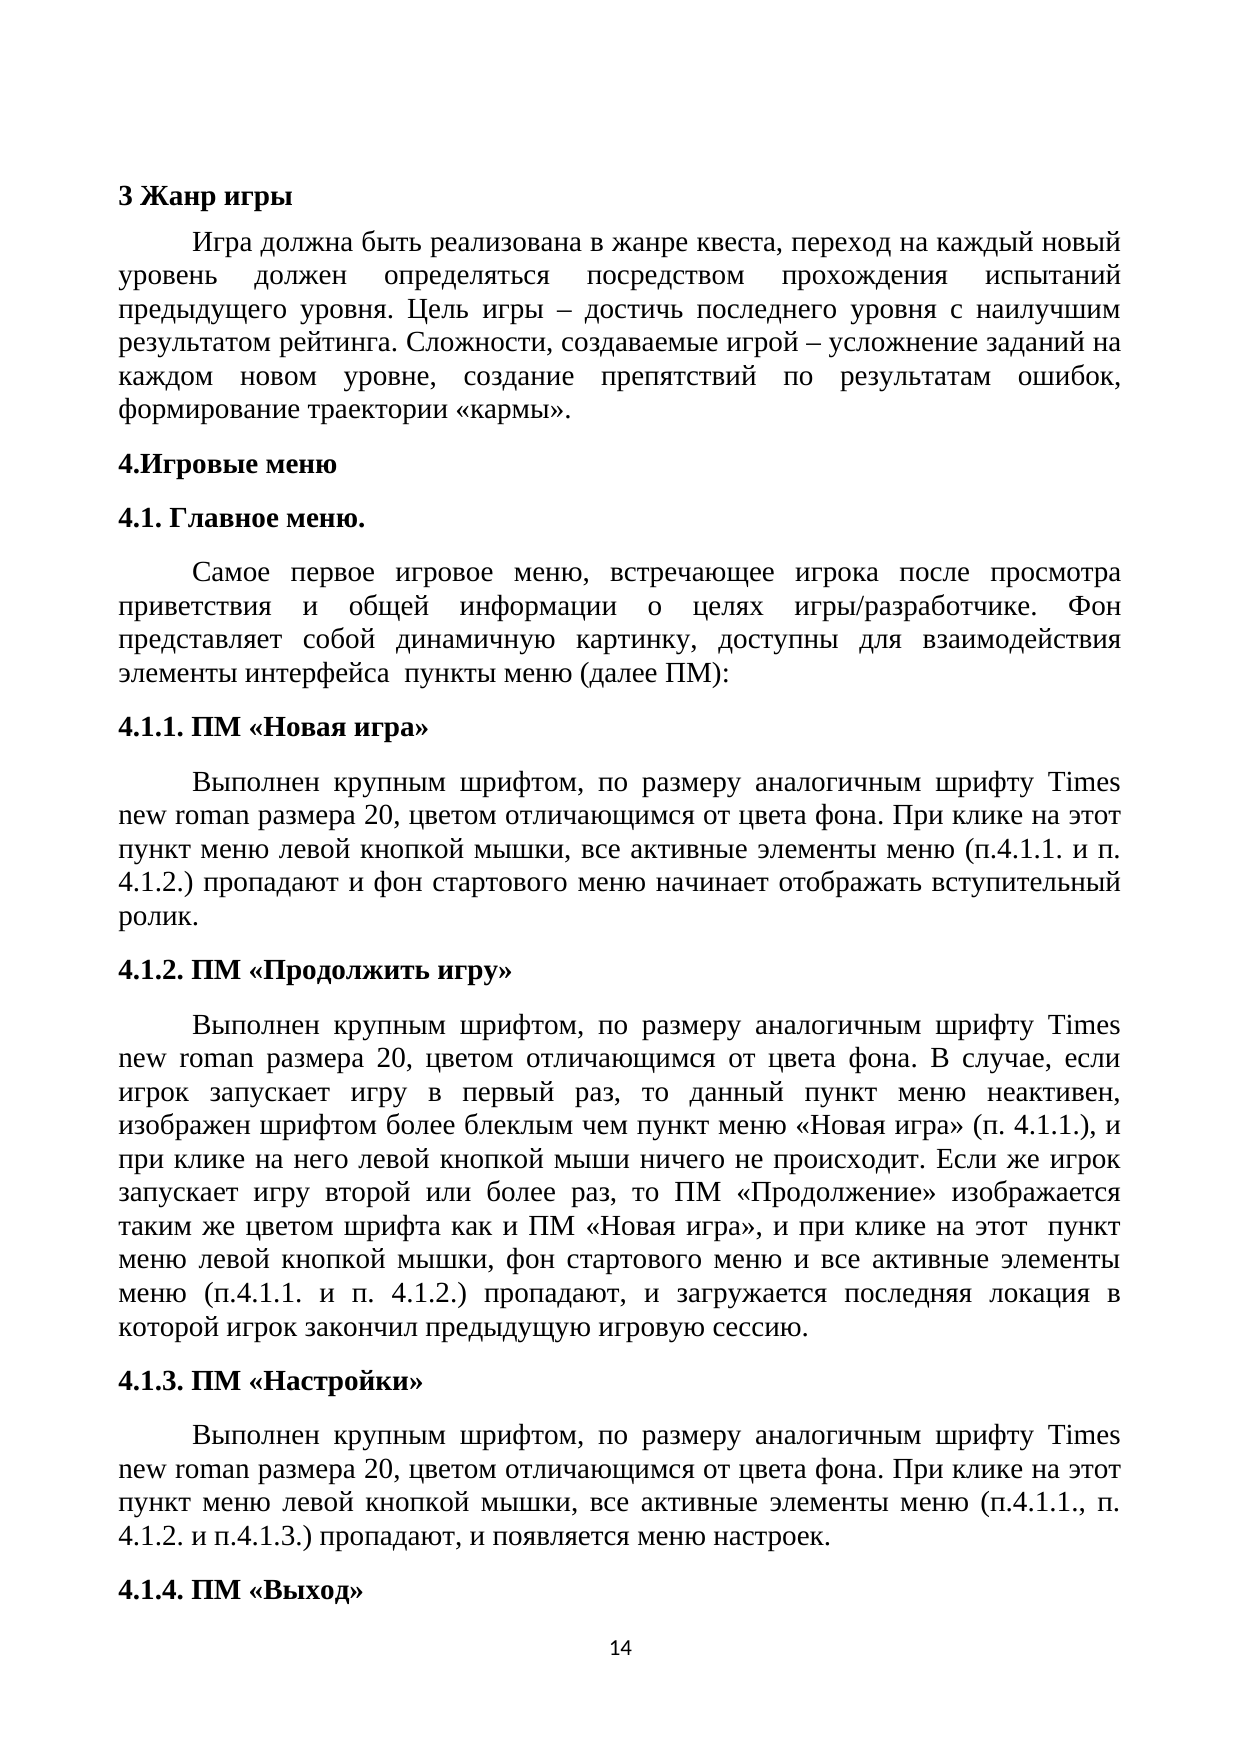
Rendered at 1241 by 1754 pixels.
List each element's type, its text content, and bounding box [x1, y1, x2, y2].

text Игра должна быть реализована в жанре квеста, переход на каждый новый уровень должен определяться посредством прохождения испытаний предыдущего уровня. Цель игры – достичь последнего уровня с наилучшим результатом рейтинга. Сложности, создаваемые игрой – усложнение заданий на каждом новом уровне, создание препятствий по результатам ошибок, формирование траектории «кармы». [118, 224, 1122, 425]
subtitle 3 Жанр игры [118, 178, 1122, 211]
text 4.1.2. ПМ «Продолжить игру» [118, 952, 1122, 986]
text 4.Игровые меню [118, 446, 1122, 479]
text 4.1.3. ПМ «Настройки» [118, 1363, 1122, 1397]
text Выполнен крупным шрифтом, по размеру аналогичным шрифту Times new roman размера 20, цветом отличающимся от цвета фона. В случае, если игрок запускает игру в первый раз, то данный пункт меню неактивен, изображен шрифтом более блеклым чем пункт меню «Новая игра» (п. 4.1.1.), и при клике на него левой кнопкой мыши ничего не происходит. Если же игрок запускает игру второй или более раз, то ПМ «Продолжение» изображается таким же цветом шрифта как и ПМ «Новая игра», и при клике на этот пункт меню левой кнопкой мышки, фон стартового меню и все активные элементы меню (п.4.1.1. и п. 4.1.2.) пропадают, и загружается последняя локация в которой игрок закончил предыдущую игровую сессию. [118, 1007, 1122, 1342]
text Самое первое игровое меню, встречающее игрока после просмотра приветствия и общей информации о целях игры/разработчике. Фон представляет собой динамичную картинку, доступны для взаимодействия элементы интерфейса пункты меню (далее ПМ): [118, 554, 1122, 689]
text Выполнен крупным шрифтом, по размеру аналогичным шрифту Times new roman размера 20, цветом отличающимся от цвета фона. При клике на этот пункт меню левой кнопкой мышки, все активные элементы меню (п.4.1.1. и п. 4.1.2.) пропадают и фон стартового меню начинает отображать вступительный ролик. [118, 764, 1122, 932]
text 4.1.1. ПМ «Новая игра» [118, 709, 1122, 743]
text 4.1.4. ПМ «Выход» [118, 1572, 1122, 1606]
text 4.1. Главное меню. [118, 500, 1122, 534]
text Выполнен крупным шрифтом, по размеру аналогичным шрифту Times new roman размера 20, цветом отличающимся от цвета фона. При клике на этот пункт меню левой кнопкой мышки, все активные элементы меню (п.4.1.1., п. 4.1.2. и п.4.1.3.) пропадают, и появляется меню настроек. [118, 1417, 1122, 1552]
